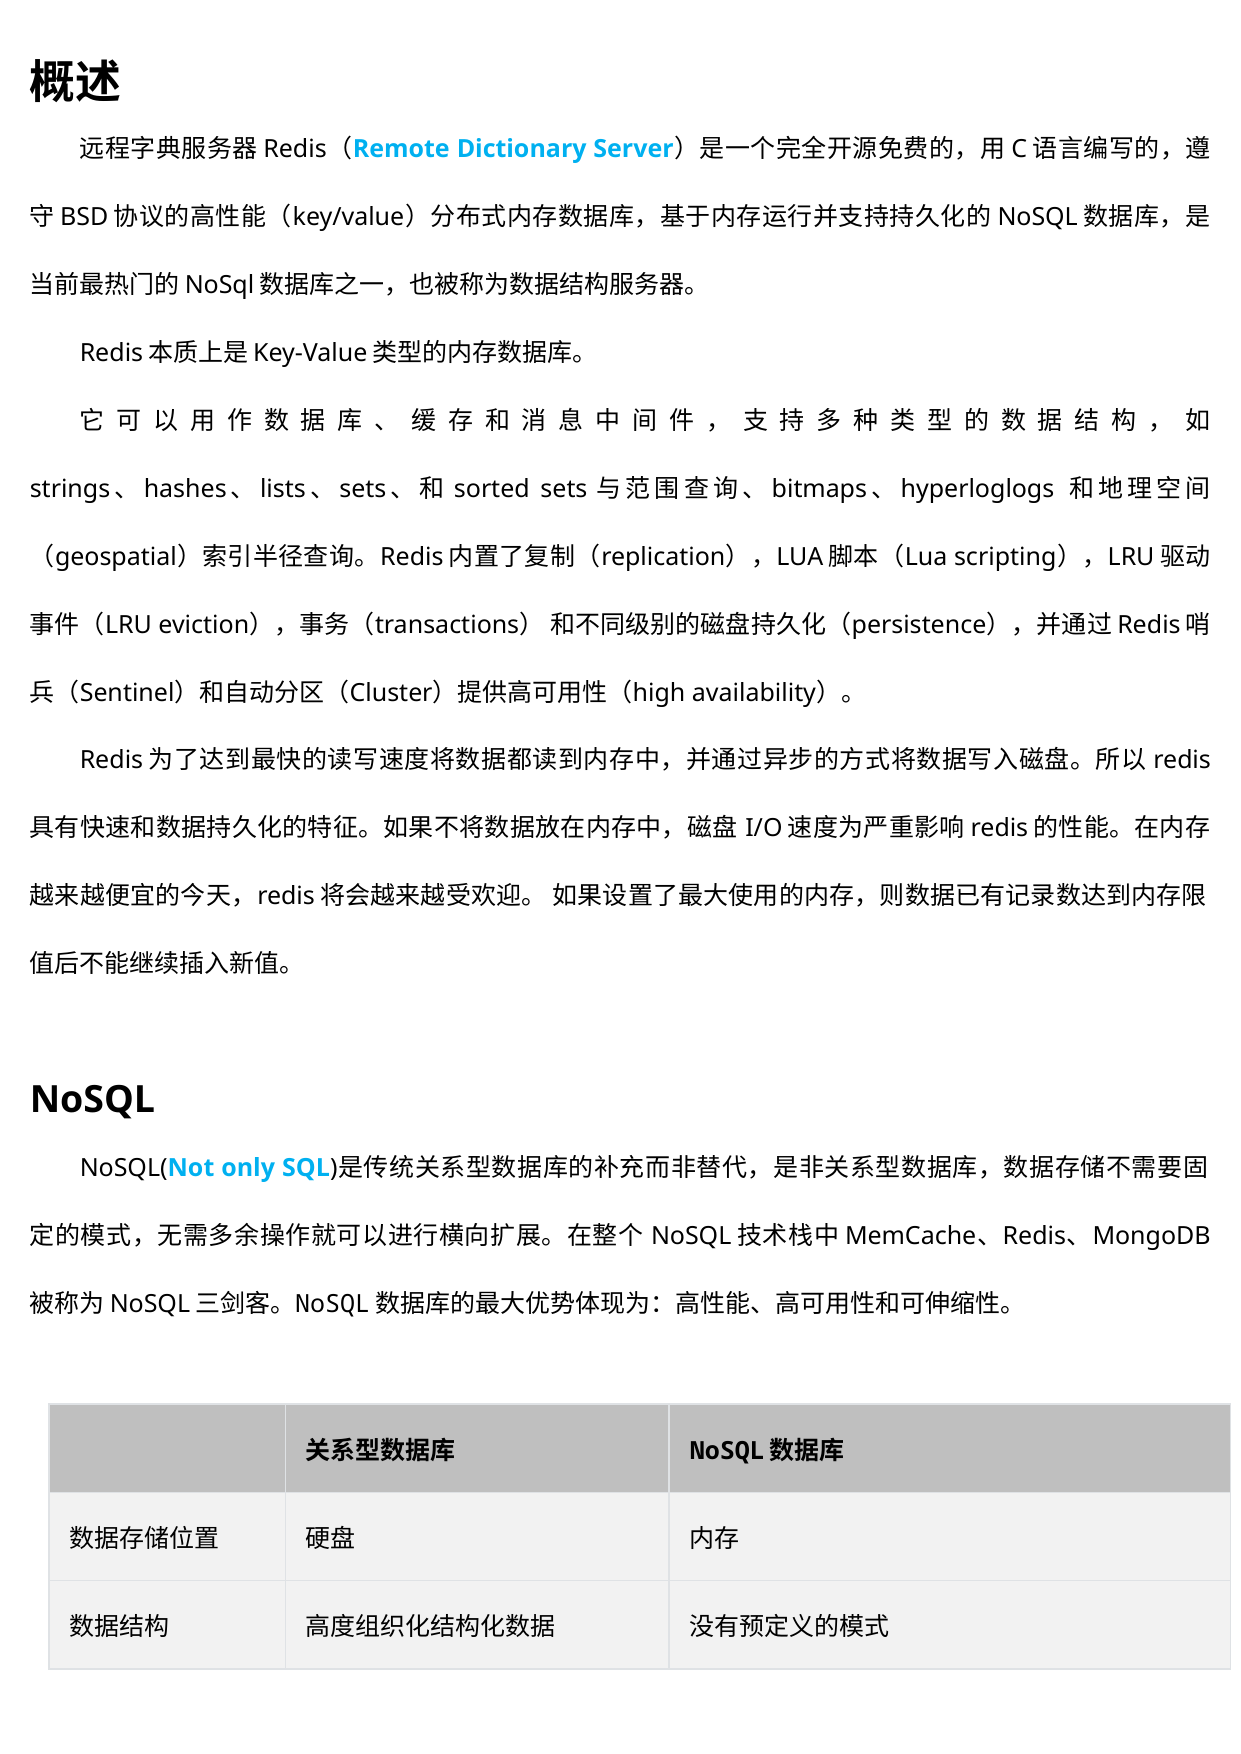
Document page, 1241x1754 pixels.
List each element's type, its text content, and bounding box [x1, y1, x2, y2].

table_header 关系型数据库 [286, 1405, 668, 1492]
table_cell 内存 [670, 1493, 1230, 1580]
subtitle 概述 [29, 45, 1211, 113]
table_cell 高度组织化结构化数据 [286, 1581, 668, 1668]
table_cell 数据结构 [50, 1581, 285, 1668]
table_header [50, 1405, 285, 1492]
table_header NoSQL数据库 [670, 1405, 1230, 1492]
text Redis为了达到最快的读写速度将数据都读到内存中，并通过异步的方式将数据写入磁盘。所以redis具有快速和数据持久化的特征。如果不将数据放在内存中，磁盘I/O速度为严重影响redis的性能。在内存越来越便宜的今天，redis将会越来越受欢迎。 如果设置了最大使用的内存，则数据已有记录数达到内存限值后不能继续插入新值。 [29, 724, 1211, 996]
text NoSQL(Not only SQL)是传统关系型数据库的补充而非替代，是非关系型数据库，数据存储不需要固定的模式，无需多余操作就可以进行横向扩展。在整个NoSQL技术栈中MemCache、Redis、MongoDB被称为NoSQL三剑客。NoSQL数据库的最大优势体现为：高性能、高可用性和可伸缩性。 [29, 1132, 1211, 1335]
table_cell 硬盘 [286, 1493, 668, 1580]
table_cell 没有预定义的模式 [670, 1581, 1230, 1668]
table_cell 数据存储位置 [50, 1493, 285, 1580]
text Redis本质上是Key-Value类型的内存数据库。 [29, 317, 1211, 384]
text 远程字典服务器Redis（Remote Dictionary Server）是一个完全开源免费的，用C语言编写的，遵守BSD协议的高性能（key/value）分布式内存数据库，基于内存运行并支持持久化的NoSQL数据库，是当前最热门的NoSql数据库之一，也被称为数据结构服务器。 [29, 113, 1211, 317]
text 它可以用作数据库、缓存和消息中间件，支持多种类型的数据结构，如strings、hashes、lists、sets、和sorted sets与范围查询、bitmaps、hyperloglogs 和地理空间（geospatial）索引半径查询。Redis内置了复制（replication），LUA脚本（Lua scripting），LRU驱动事件（LRU eviction），事务（transactions） 和不同级别的磁盘持久化（persistence），并通过Redis哨兵（Sentinel）和自动分区（Cluster）提供高可用性（high availability）。 [29, 384, 1211, 724]
subtitle NoSQL [29, 1064, 1211, 1132]
